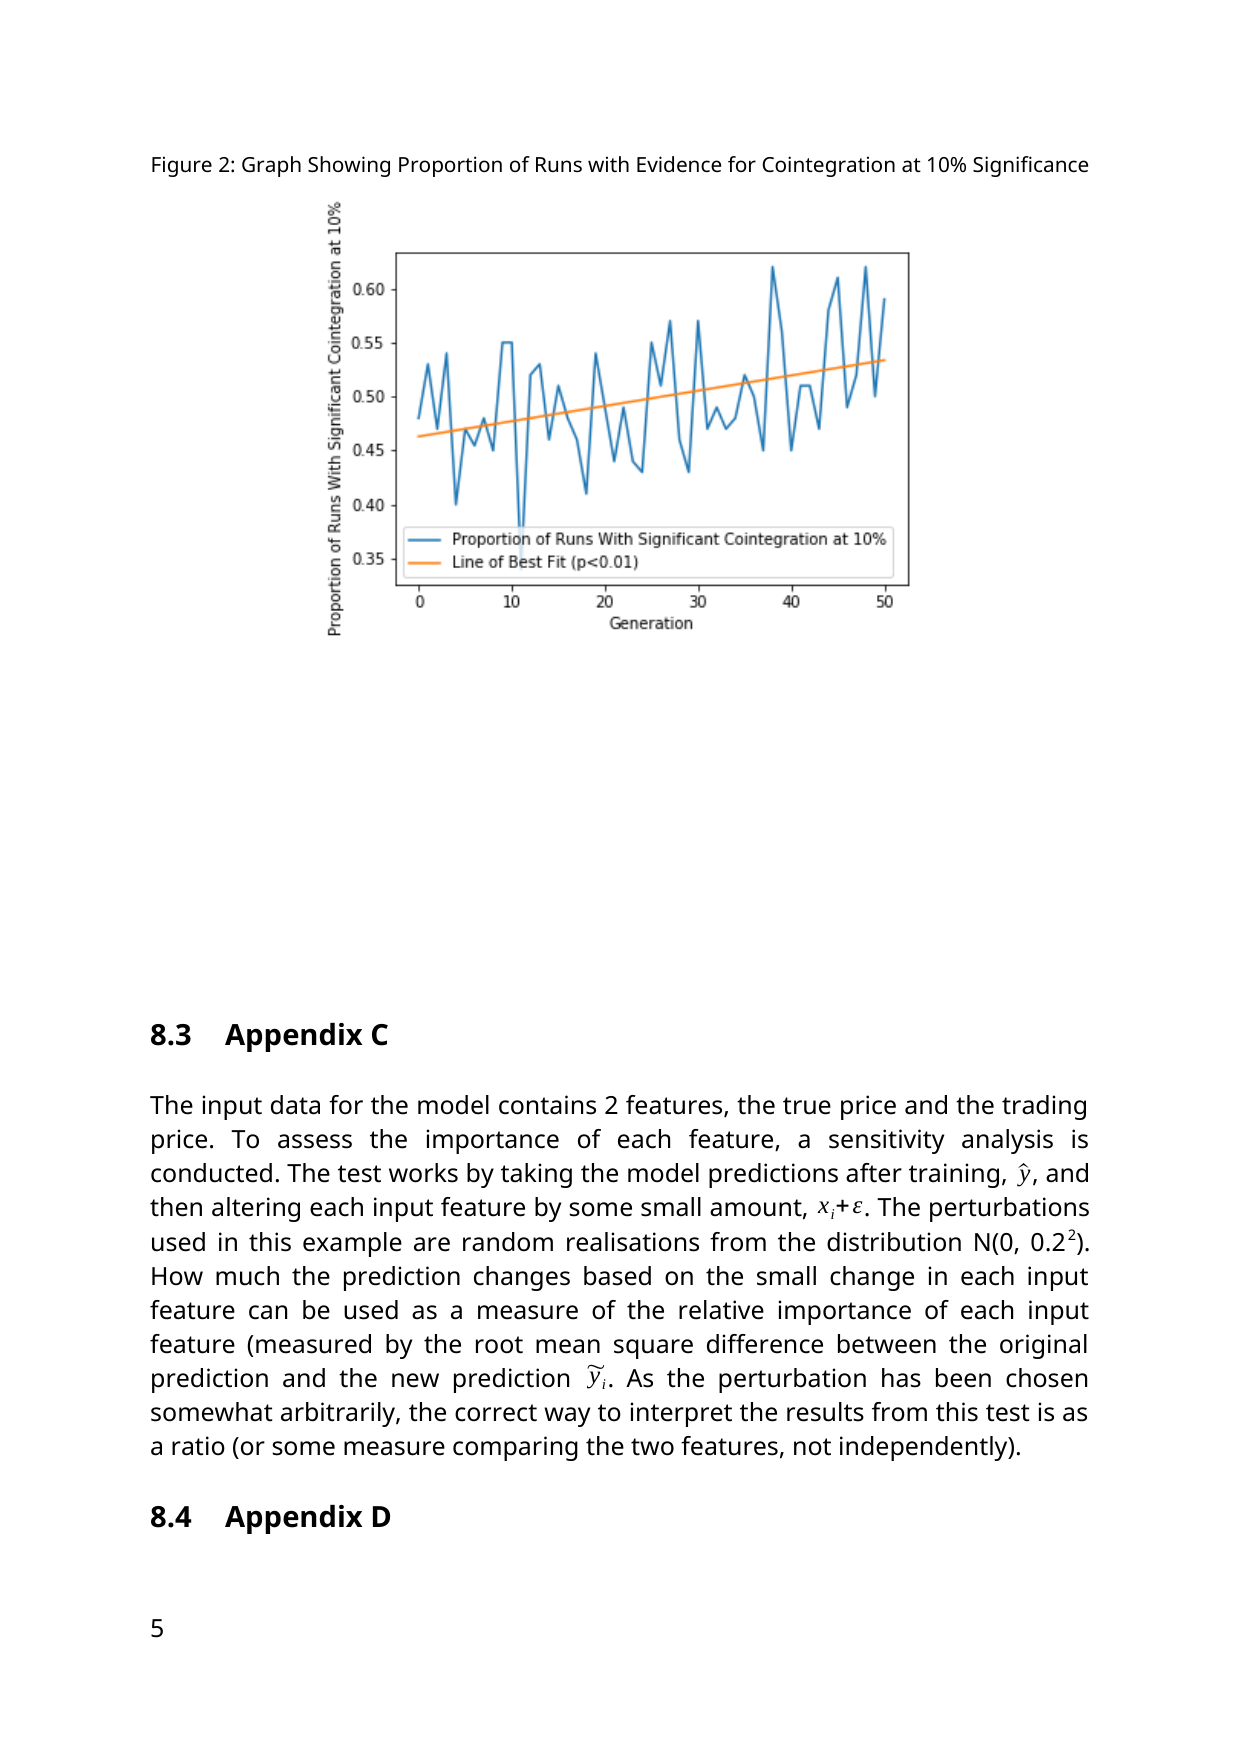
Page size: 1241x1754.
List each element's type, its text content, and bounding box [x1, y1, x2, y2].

picture [324, 199, 916, 640]
text 8.3 Appendix C [150, 1014, 1090, 1054]
text 8.4 Appendix D [150, 1497, 1090, 1536]
text The input data for the model contains 2 features, the true price and the trading price. To assess the importance of each feature, a sensitivity analysis is conducted. The test works by taking the model predictions after training, , and then altering each input feature by some small amount, . The perturbations used in this example are random realisations from the distribution N(0, 0.22). How much the prediction changes based on the small change in each input feature can be used as a measure of the relative importance of each input feature (measured by the root mean square difference between the original prediction and the new prediction . As the perturbation has been chosen somewhat arbitrarily, the correct way to interpret the results from this test is as a ratio (or some measure comparing the two features, not independently). [150, 1088, 1090, 1463]
text Figure 2: Graph Showing Proportion of Runs with Evidence for Cointegration at 10% Significance [150, 150, 1090, 178]
